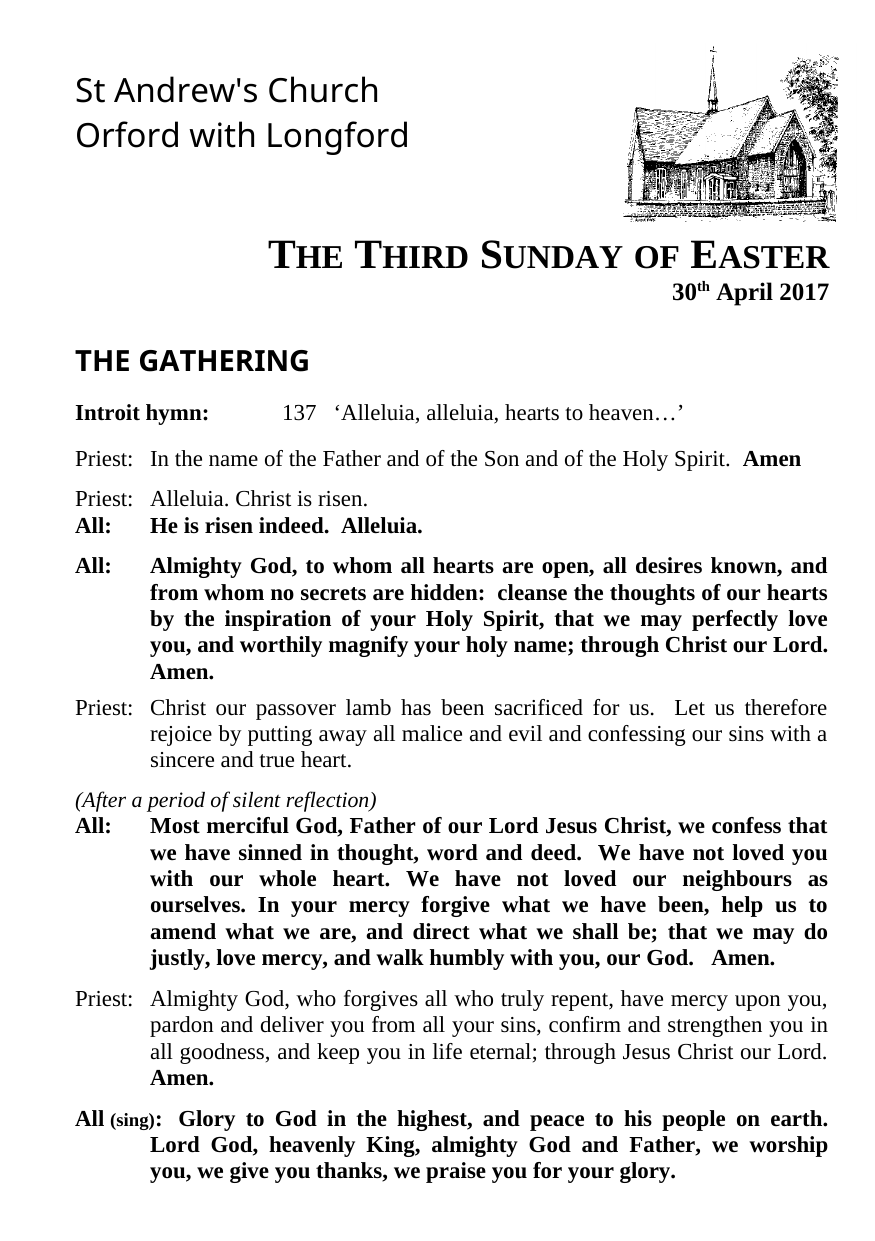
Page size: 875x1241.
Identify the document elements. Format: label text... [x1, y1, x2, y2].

text (After a period of silent reflection) [75, 787, 829, 812]
text Priest: In the name of the Father and of the Son and of the Holy Spirit. Amen [75, 445, 829, 471]
text Priest: Christ our passover lamb has been sacrificed for us. Let us therefore rejoice by putting away all malice and evil and confessing our sins with a sincere and true heart. [75, 694, 829, 773]
text Orford with Longford [75, 112, 605, 158]
text All (sing): Glory to God in the highest, and peace to his people on earth. Lord God, heavenly King, almighty God and Father, we worship you, we give you thanks, we praise you for your glory. [75, 1105, 829, 1184]
text The Third Sunday of Easter [75, 229, 829, 277]
text Introit hymn: 137 ‘Alleluia, alleluia, hearts to heaven…’ [75, 399, 829, 426]
text St Andrew's Church [75, 67, 605, 112]
text Priest: Almighty God, who forgives all who truly repent, have mercy upon you, pardon and deliver you from all your sins, confirm and strengthen you in all goodness, and keep you in life eternal; through Jesus Christ our Lord. Amen. [75, 985, 829, 1090]
text All: Most merciful God, Father of our Lord Jesus Christ, we confess that we have sinned in thought, word and deed. We have not loved you with our whole heart. We have not loved our neighbours as ourselves. In your mercy forgive what we have been, help us to amend what we are, and direct what we shall be; that we may do justly, love mercy, and walk humbly with you, our God. Amen. [75, 812, 829, 971]
text All: Almighty God, to whom all hearts are open, all desires known, and from whom no secrets are hidden: cleanse the thoughts of our hearts by the inspiration of your Holy Spirit, that we may perfectly love you, and worthily magnify your holy name; through Christ our Lord. Amen. [75, 552, 829, 684]
text All: He is risen indeed. Alleluia. [75, 512, 829, 538]
text THE GATHERING [75, 340, 829, 380]
text 30th April 2017 [75, 277, 829, 306]
text Priest: Alleluia. Christ is risen. [75, 485, 829, 512]
